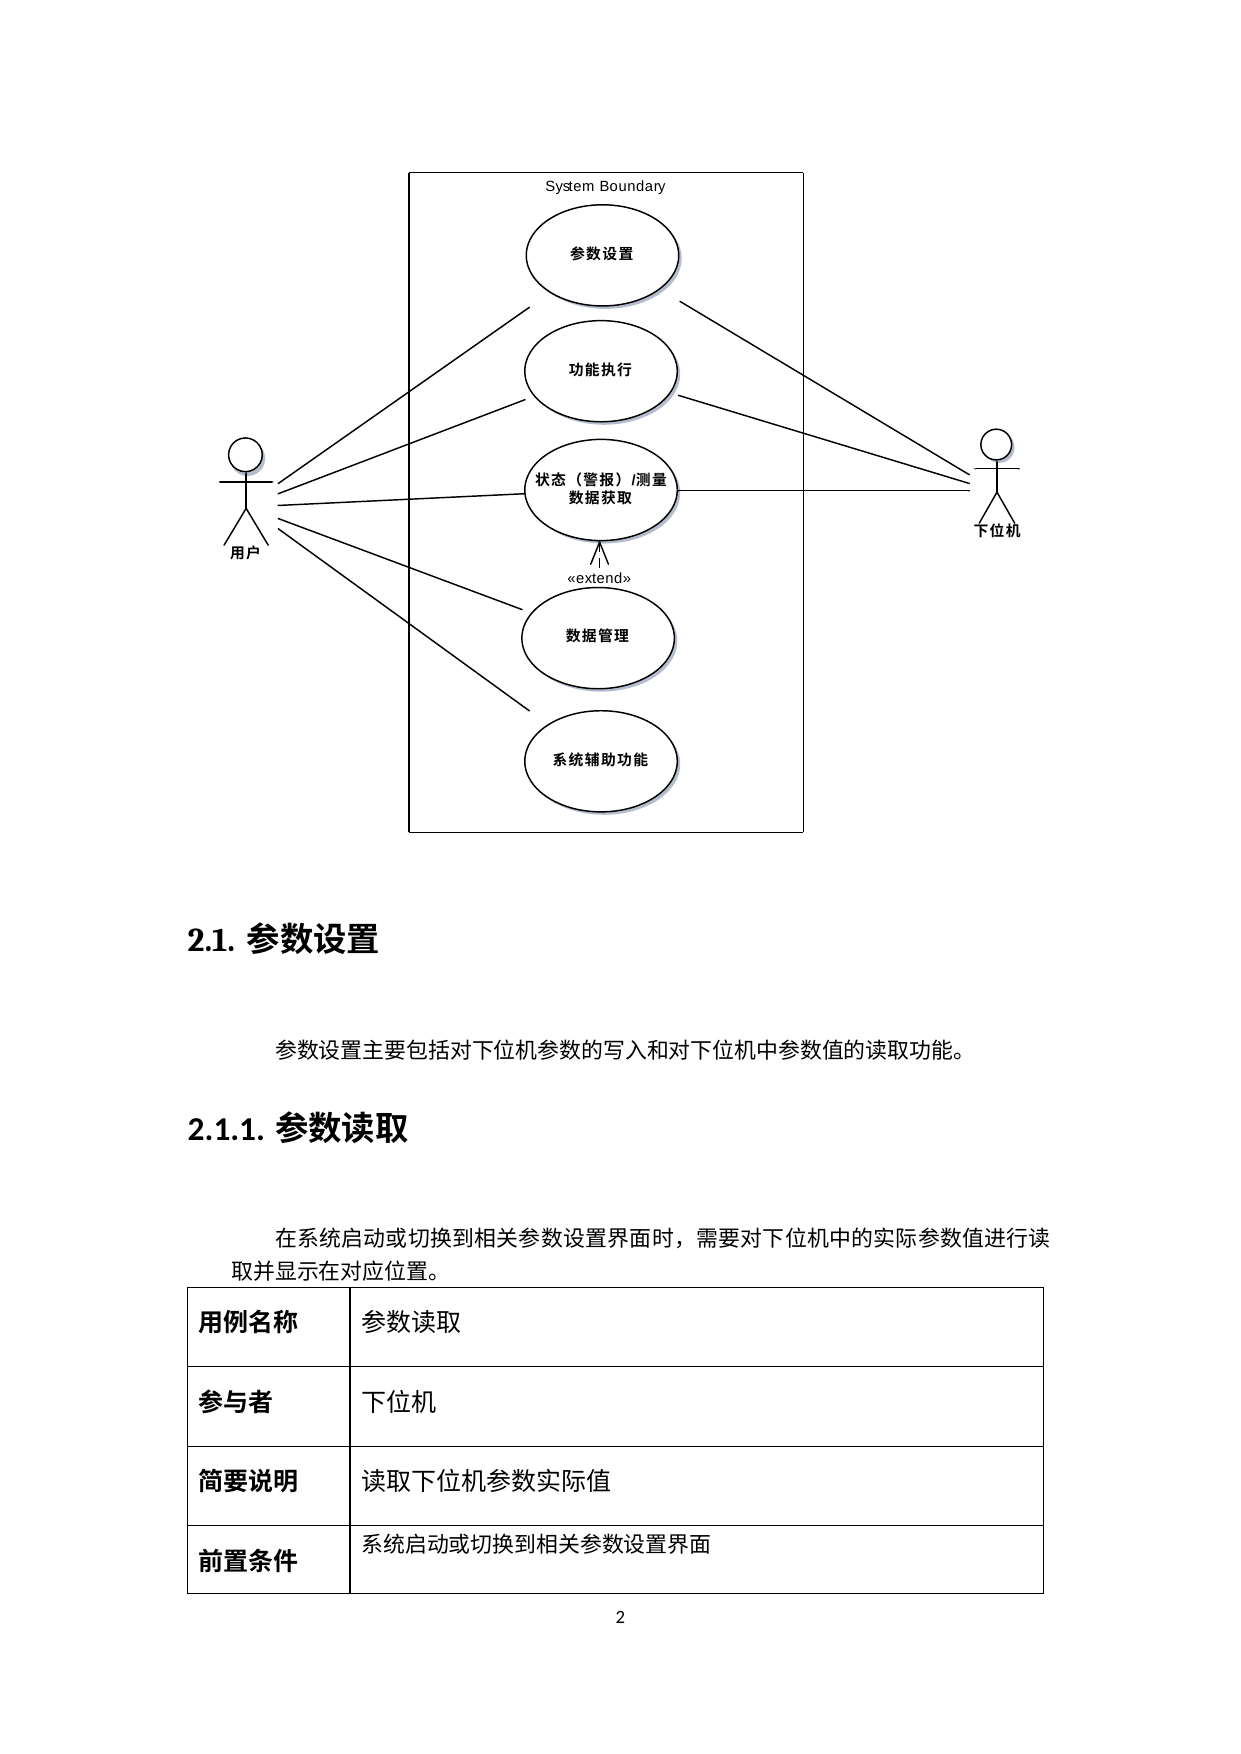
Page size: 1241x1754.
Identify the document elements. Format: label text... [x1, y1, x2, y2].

table_cell 系统启动或切换到相关参数设置界面 [351, 1526, 1043, 1592]
table_cell 简要说明 [188, 1447, 349, 1525]
table_header 参数读取 [351, 1288, 1043, 1366]
table_cell 前置条件 [188, 1526, 349, 1592]
text 在系统启动或切换到相关参数设置界面时，需要对下位机中的实际参数值进行读取并显示在对应位置。 [231, 1221, 1053, 1287]
table_header 用例名称 [188, 1288, 349, 1366]
table_cell 读取下位机参数实际值 [351, 1447, 1043, 1525]
subtitle 参数读取 [187, 1092, 1053, 1158]
text 参数设置主要包括对下位机参数的写入和对下位机中参数值的读取功能。 [231, 1032, 1053, 1065]
subtitle 参数设置 [187, 904, 1053, 970]
table_cell 下位机 [351, 1367, 1043, 1446]
table_cell 参与者 [188, 1367, 349, 1446]
